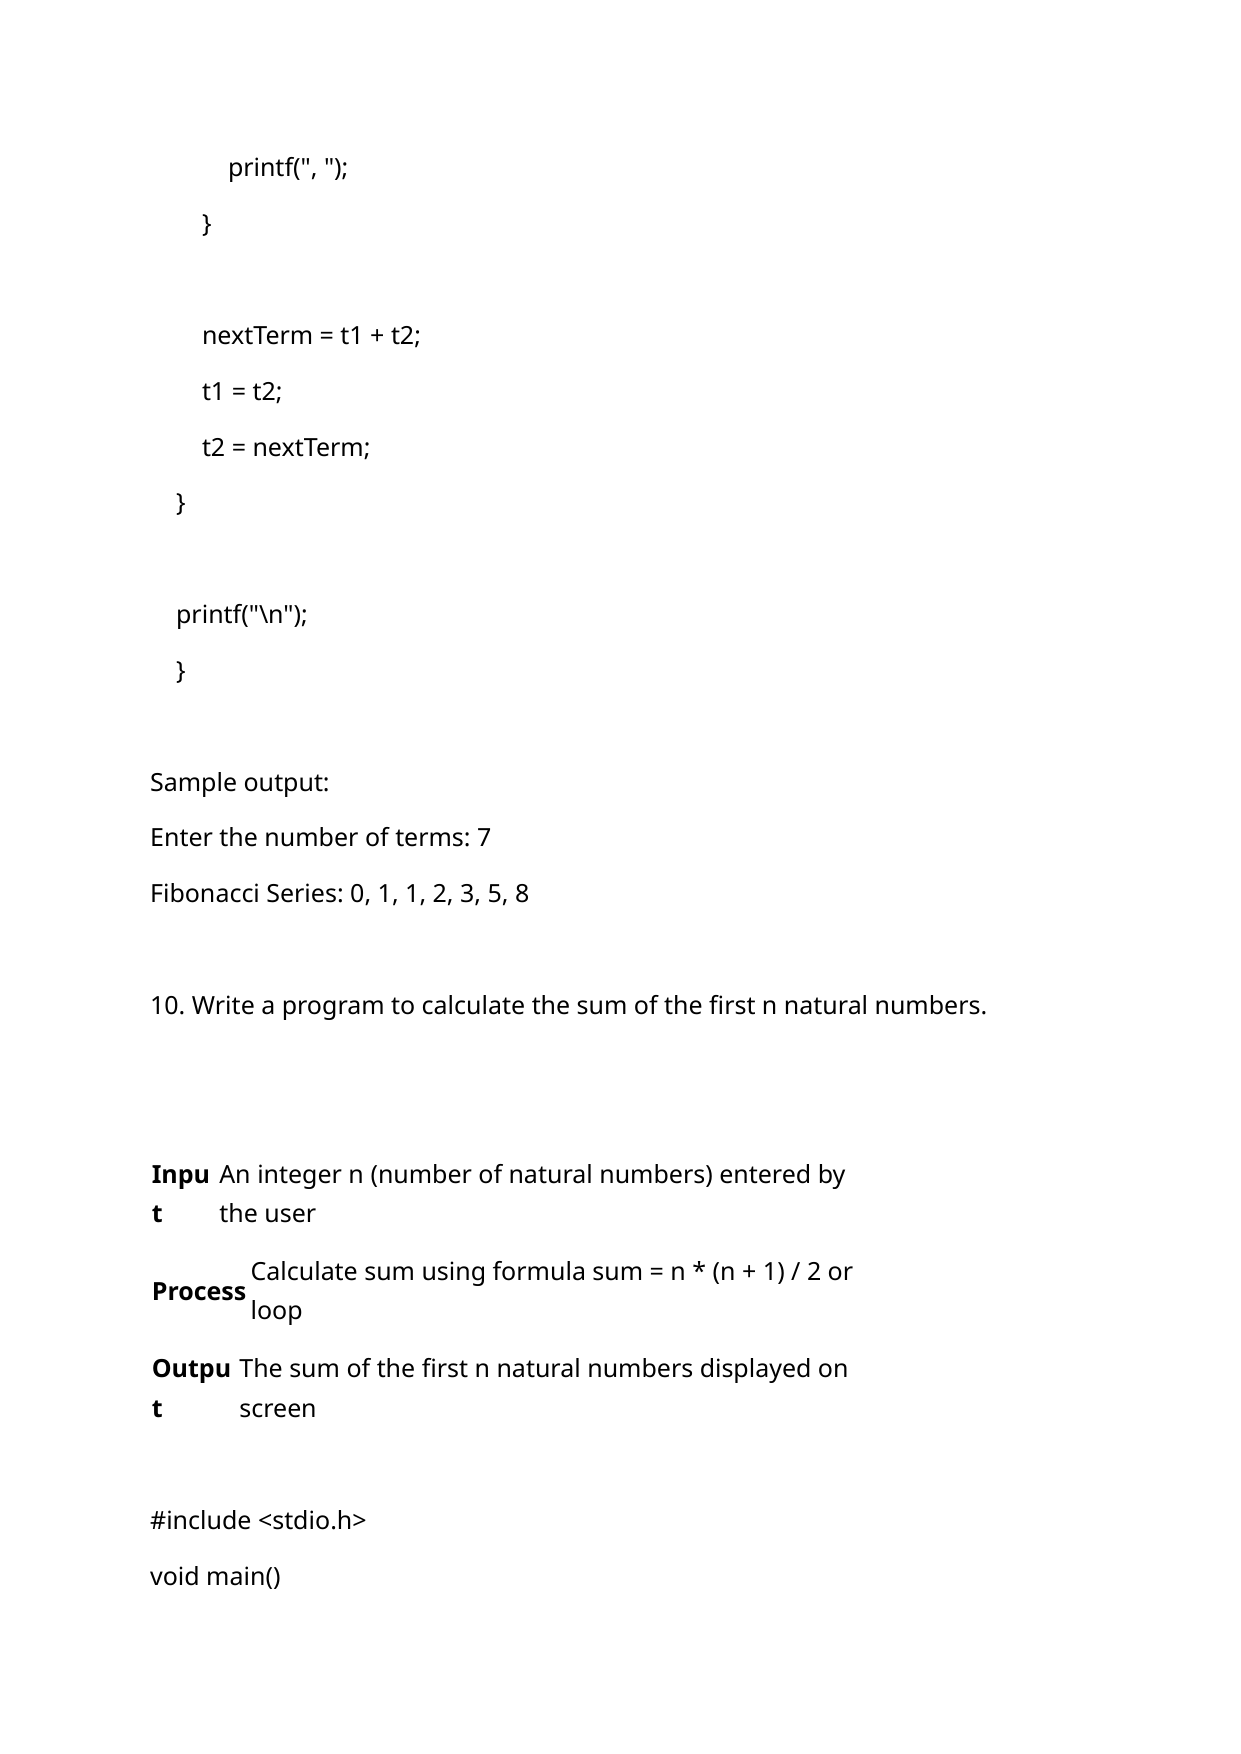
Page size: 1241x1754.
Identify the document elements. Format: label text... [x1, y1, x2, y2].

text Fibonacci Series: 0, 1, 1, 2, 3, 5, 8 [150, 876, 1090, 910]
text t2 = nextTerm; [150, 429, 1090, 463]
table_header Output [150, 1350, 238, 1447]
text printf(", "); [150, 150, 1090, 184]
table_header Input [150, 1155, 218, 1252]
text Enter the number of terms: 7 [150, 820, 1090, 854]
text printf("\n"); [150, 597, 1090, 631]
text } [150, 206, 1090, 240]
text } [150, 652, 1090, 687]
text 10. Write a program to calculate the sum of the first n natural numbers. [150, 987, 1090, 1022]
table_header An integer n (number of natural numbers) entered by the user [218, 1155, 877, 1252]
text t1 = t2; [150, 373, 1090, 407]
table_header The sum of the first n natural numbers displayed on screen [238, 1350, 872, 1447]
text Sample output: [150, 764, 1090, 798]
table_header Calculate sum using formula sum = n * (n + 1) / 2 or loop [249, 1252, 856, 1349]
text void main() [150, 1558, 1090, 1593]
text } [150, 485, 1090, 519]
table_header Process [150, 1252, 249, 1349]
text nextTerm = t1 + t2; [150, 317, 1090, 352]
text #include <stdio.h> [150, 1503, 1090, 1537]
